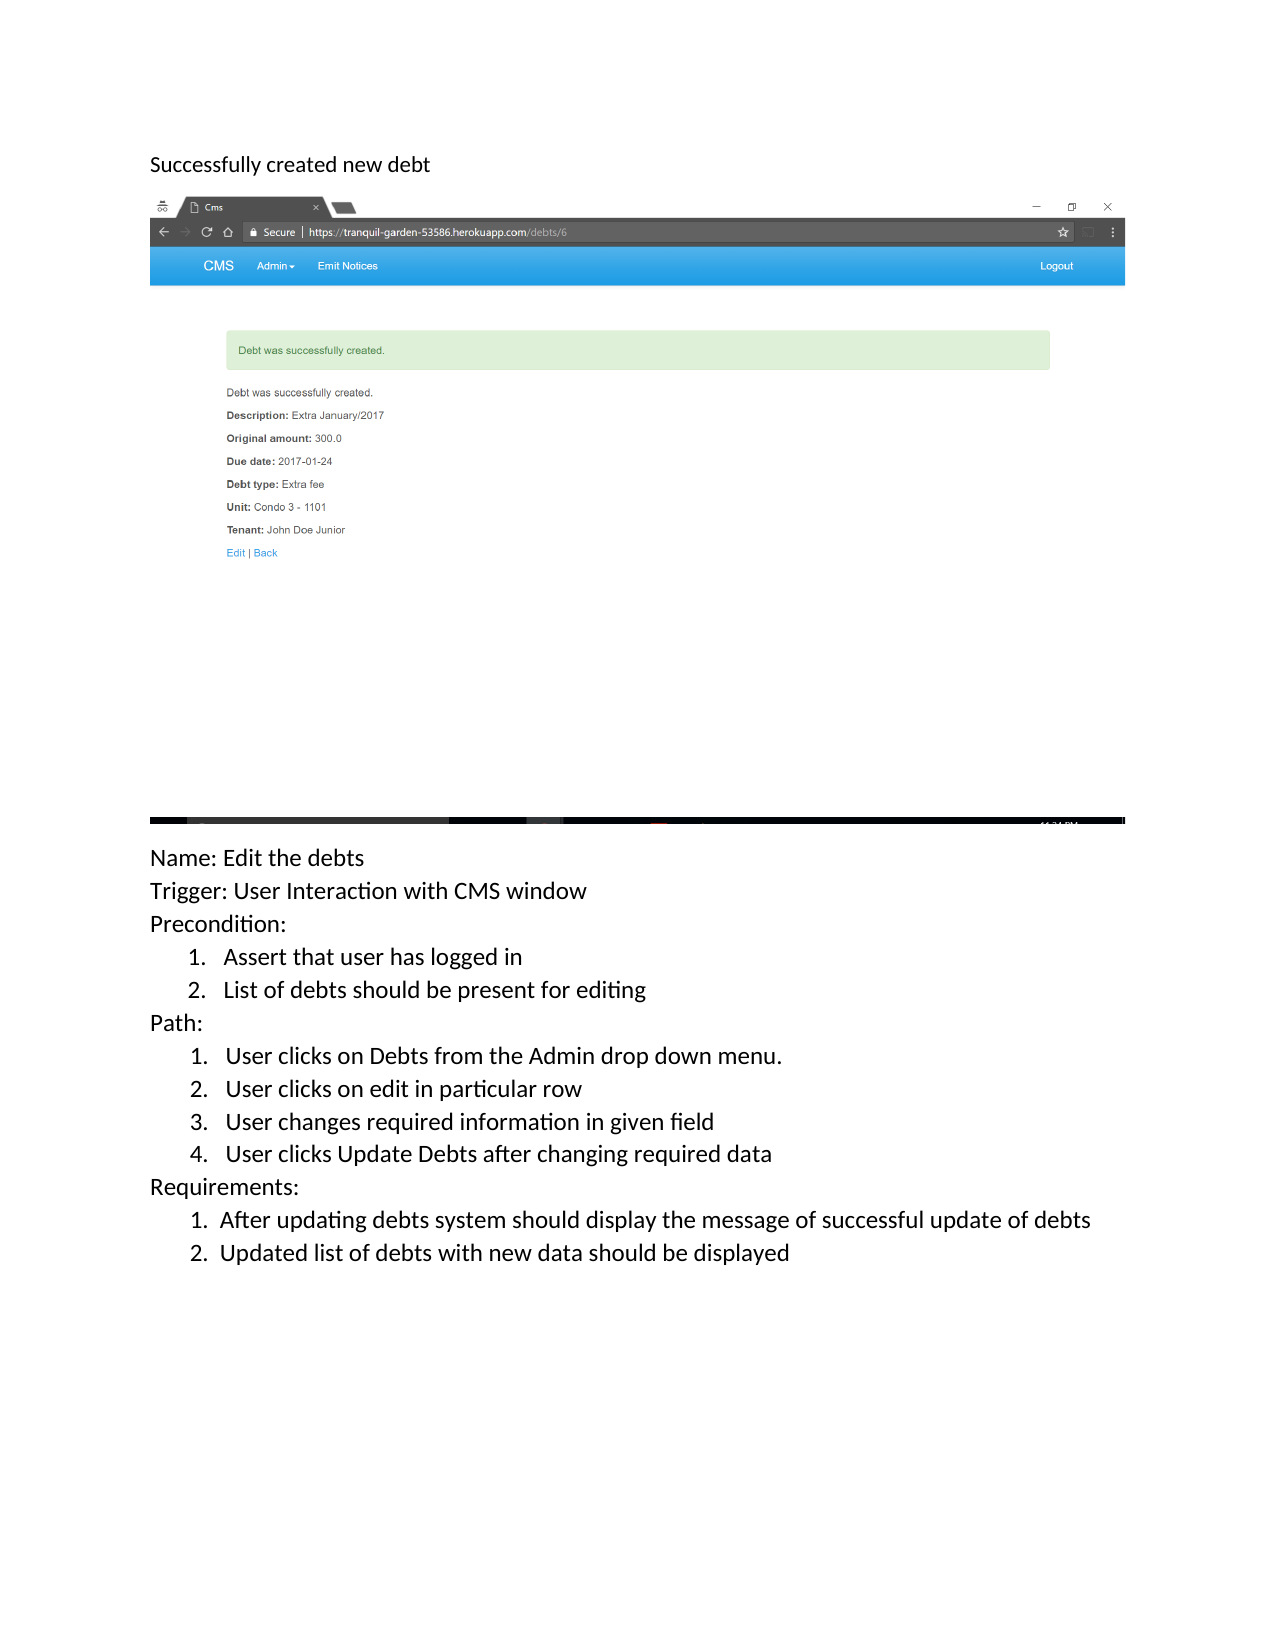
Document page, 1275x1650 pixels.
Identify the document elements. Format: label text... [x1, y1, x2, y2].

text 1. After updating debts system should display the message of successful update of debts [150, 1204, 1125, 1235]
text Path: [150, 1007, 1125, 1037]
text Requirements: [150, 1172, 1125, 1202]
text Trigger: User Interaction with CMS window [150, 875, 1125, 906]
text 4. User clicks Update Debts after changing required data [150, 1139, 1125, 1169]
text 1. User clicks on Debts from the Admin drop down menu. [150, 1040, 1125, 1070]
text 2. List of debts should be present for editing [187, 974, 1125, 1004]
text 1. Assert that user has logged in [187, 941, 1125, 972]
text 2. User clicks on edit in particular row [150, 1073, 1125, 1103]
text 2. Updated list of debts with new data should be displayed [150, 1237, 1125, 1268]
text Precondition: [150, 908, 1125, 939]
text Name: Edit the debts [150, 842, 1125, 873]
text 3. User changes required information in given field [150, 1106, 1125, 1136]
text Successfully created new debt [150, 150, 1125, 178]
picture [150, 196, 1125, 824]
